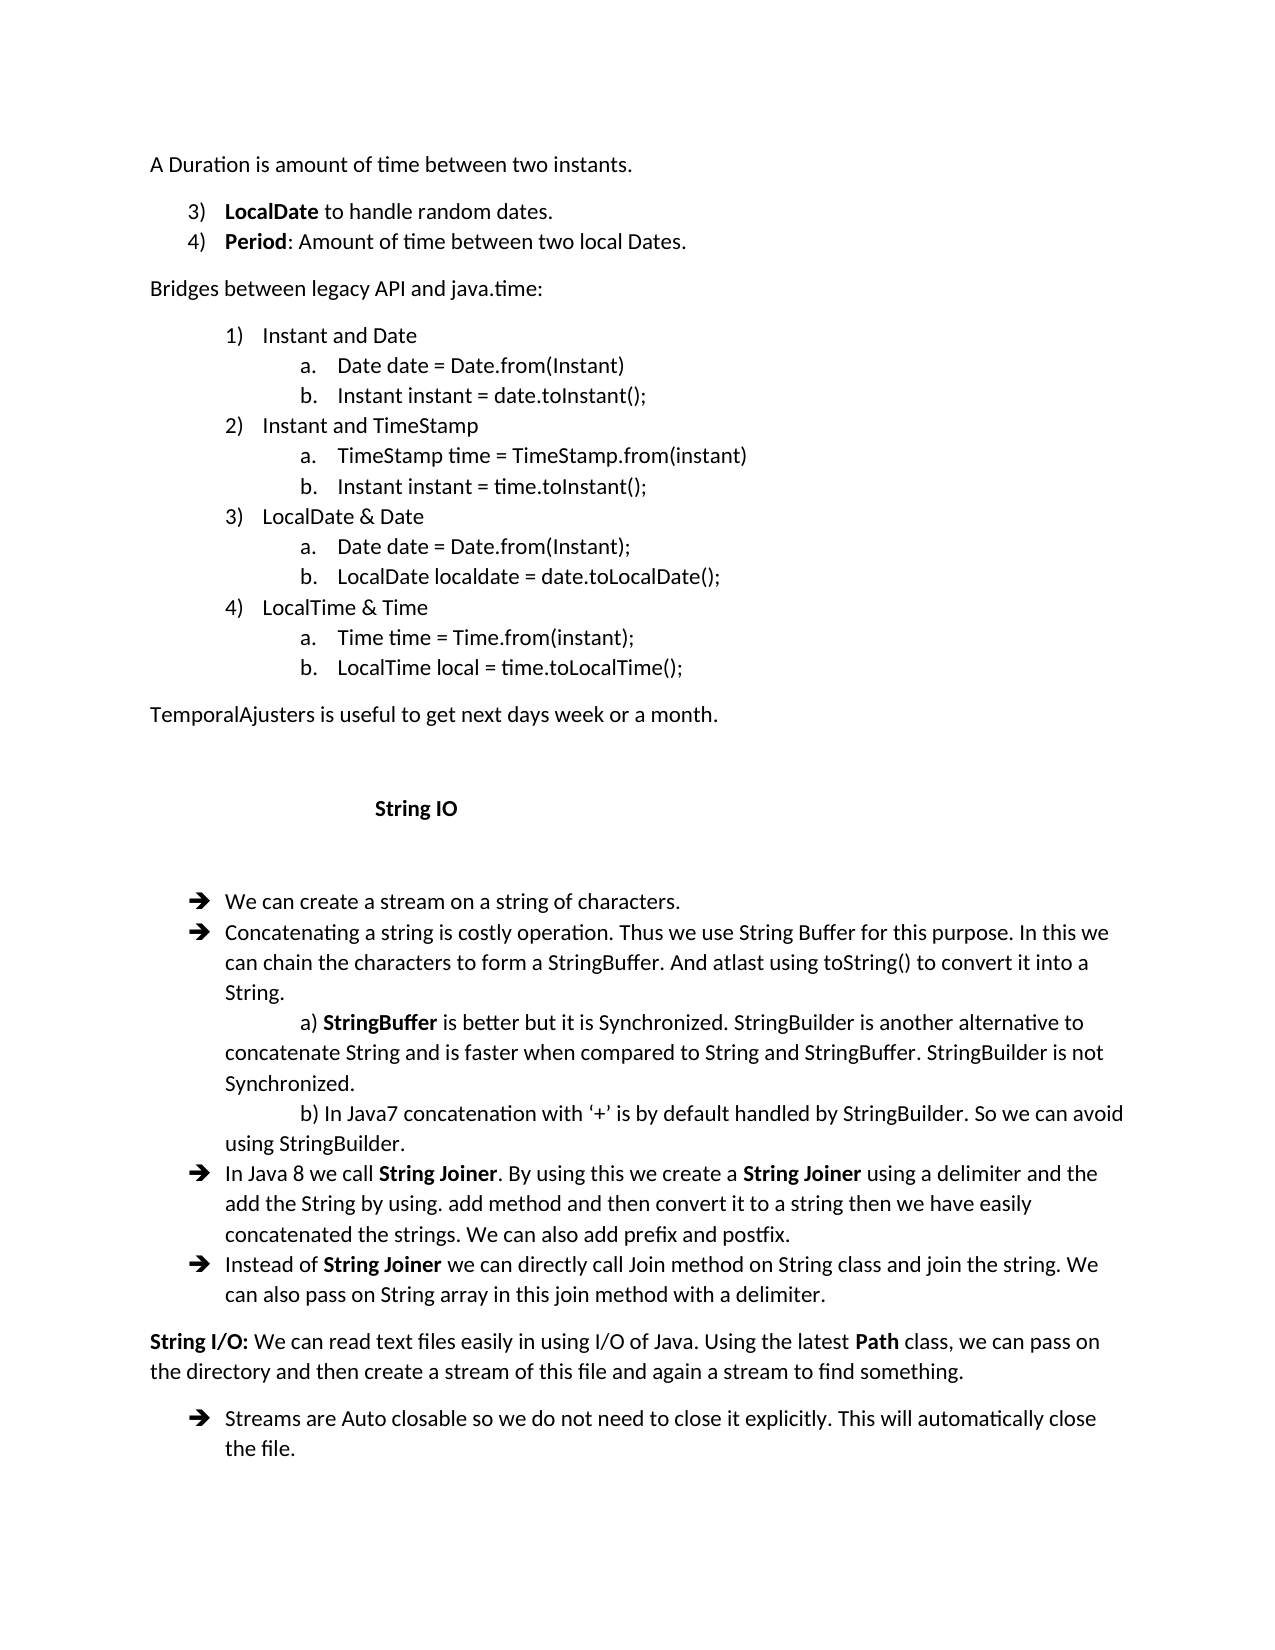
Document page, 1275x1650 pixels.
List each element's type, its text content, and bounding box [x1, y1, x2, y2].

list LocalTime local = time.toLocalTime(); [300, 653, 1125, 681]
list LocalDate & Date [225, 502, 1125, 530]
list Instead of String Joiner we can directly call Join method on String class and join the string. We can also pass on String array in this join method with a delimiter. [187, 1250, 1125, 1308]
list In Java 8 we call String Joiner. By using this we create a String Joiner using a delimiter and the add the String by using. add method and then convert it to a string then we have easily concatenated the strings. We can also add prefix and postfix. [187, 1159, 1125, 1248]
list Date date = Date.from(Instant); [300, 532, 1125, 560]
list Instant instant = time.toInstant(); [300, 472, 1125, 500]
list Date date = Date.from(Instant) [300, 351, 1125, 379]
list LocalDate to handle random dates. [187, 197, 1125, 225]
text String I/O: We can read text files easily in using I/O of Java. Using the latest Path class, we can pass on the directory and then create a stream of this file and again a stream to find something. [150, 1327, 1125, 1385]
text Bridges between legacy API and java.time: [150, 274, 1125, 302]
list LocalTime & Time [225, 593, 1125, 621]
list Period: Amount of time between two local Dates. [187, 227, 1125, 255]
list We can create a stream on a string of characters. [187, 887, 1125, 916]
list Time time = Time.from(instant); [300, 623, 1125, 651]
text TemporalAjusters is useful to get next days week or a month. [150, 700, 1125, 728]
list Streams are Auto closable so we do not need to close it explicitly. This will automatically close the file. [187, 1404, 1125, 1462]
text A Duration is amount of time between two instants. [150, 150, 1125, 178]
text String IO [150, 794, 1125, 822]
list Instant and Date [225, 321, 1125, 349]
list LocalDate localdate = date.toLocalDate(); [300, 562, 1125, 591]
list Instant instant = date.toInstant(); [300, 381, 1125, 409]
list Instant and TimeStamp [225, 411, 1125, 439]
list Concatenating a string is costly operation. Thus we use String Buffer for this purpose. In this we can chain the characters to form a StringBuffer. And atlast using toString() to convert it into a String. a) StringBuffer is better but it is Synchronized. StringBuilder is another alternative to concatenate String and is faster when compared to String and StringBuffer. StringBuilder is not Synchronized. b) In Java7 concatenation with ‘+’ is by default handled by StringBuilder. So we can avoid using StringBuilder. [187, 918, 1125, 1157]
list TimeStamp time = TimeStamp.from(instant) [300, 442, 1125, 470]
